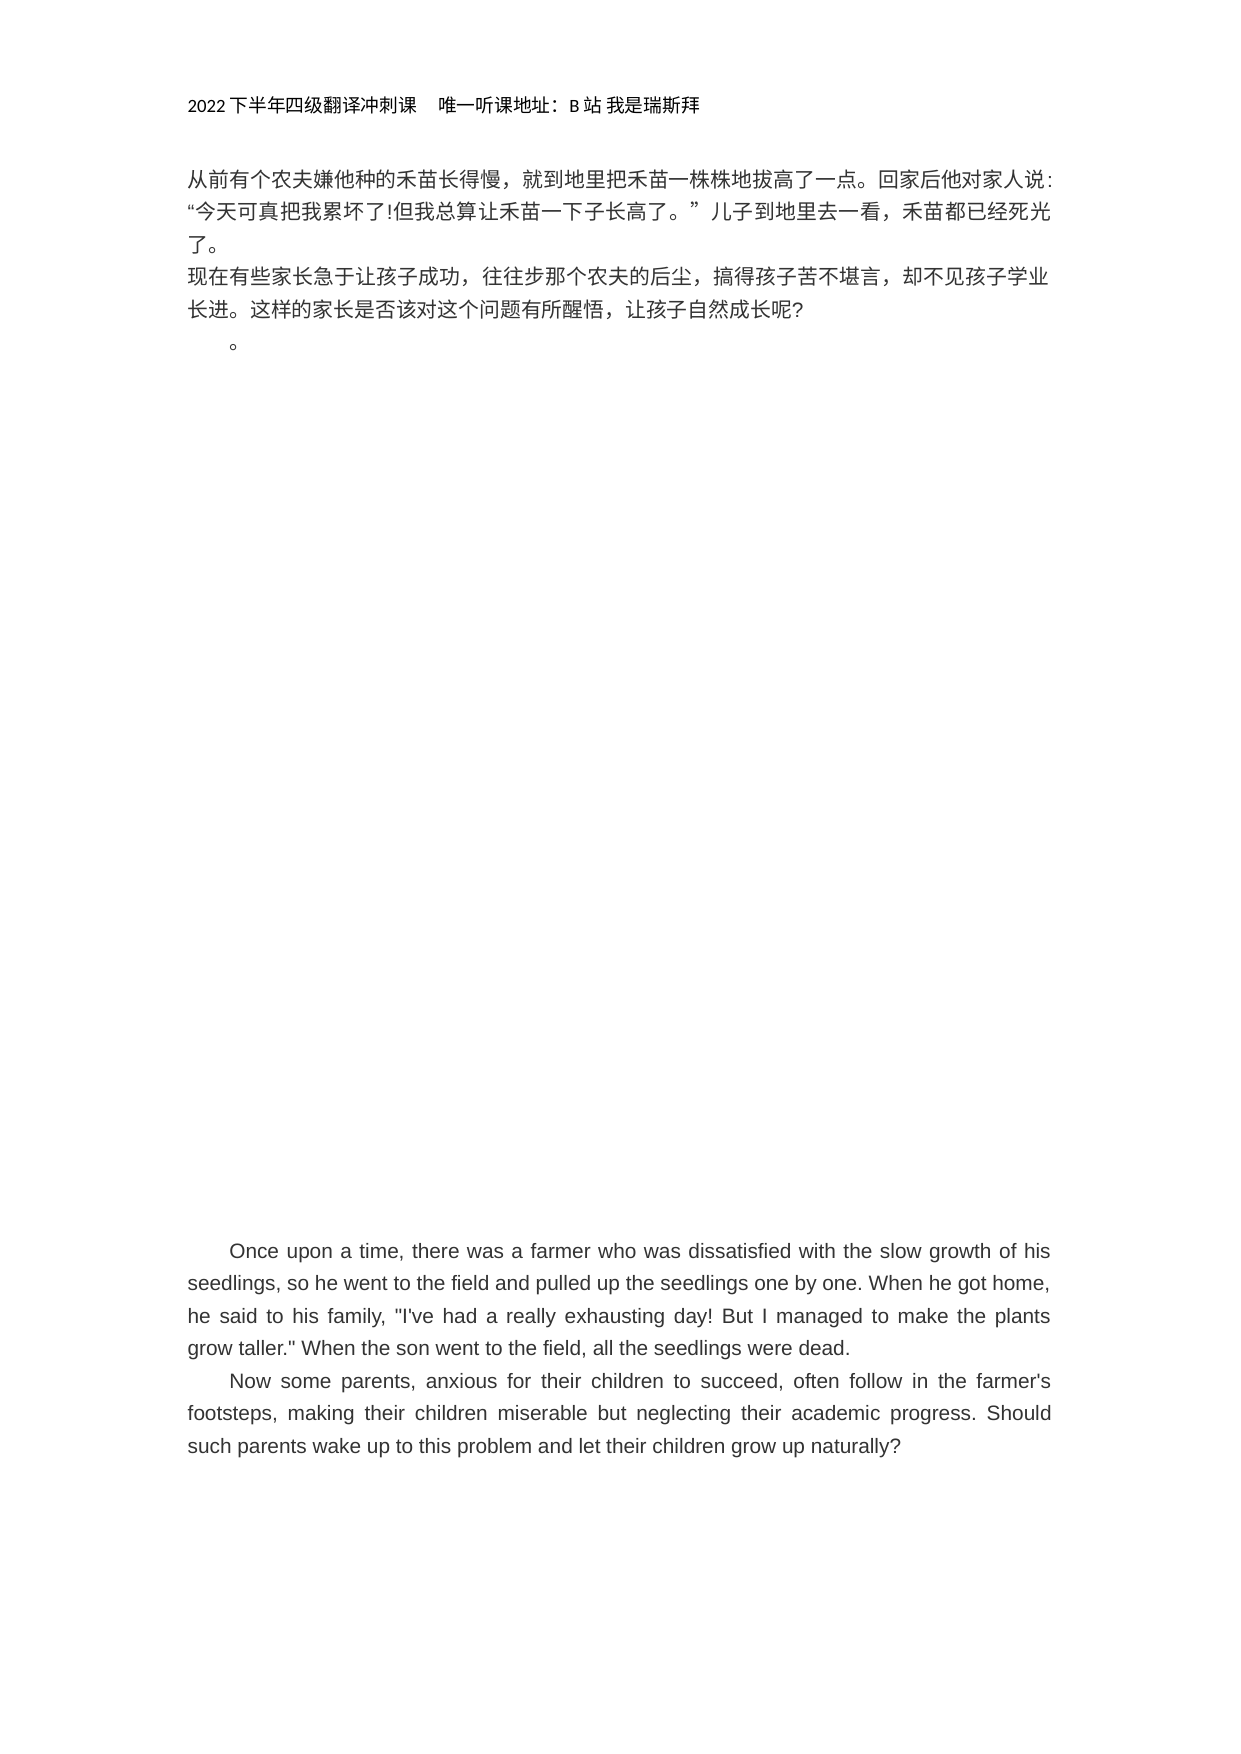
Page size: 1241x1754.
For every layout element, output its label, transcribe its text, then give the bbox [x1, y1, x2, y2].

text 。 [187, 324, 1053, 357]
text Now some parents, anxious for their children to succeed, often follow in the farmer's footsteps, making their children miserable but neglecting their academic progress. Should such parents wake up to this problem and let their children grow up naturally? [187, 1364, 1053, 1409]
text Once upon a time, there was a farmer who was dissatisfied with the slow growth of his seedlings, so he went to the field and pulled up the seedlings one by one. When he got home, he said to his family, "I've had a really exhausting day! But I managed to make the plants grow taller." When the son went to the field, all the seedlings were dead. [187, 1234, 1053, 1364]
text Now some parents, anxious for their children to succeed, often follow in the farmer's footsteps, making their children miserable but neglecting their academic progress. Should such parents wake up to this problem and let their children grow up naturally? [187, 1410, 1053, 1462]
text 现在有些家长急于让孩子成功，往往步那个农夫的后尘，搞得孩子苦不堪言，却不见孩子学业长进。这样的家长是否该对这个问题有所醒悟，让孩子自然成长呢? [187, 259, 1053, 324]
text 从前有个农夫嫌他种的禾苗长得慢，就到地里把禾苗一株株地拔高了一点。回家后他对家人说:“今天可真把我累坏了!但我总算让禾苗一下子长高了。”儿子到地里去一看，禾苗都已经死光了。 [187, 162, 1053, 259]
